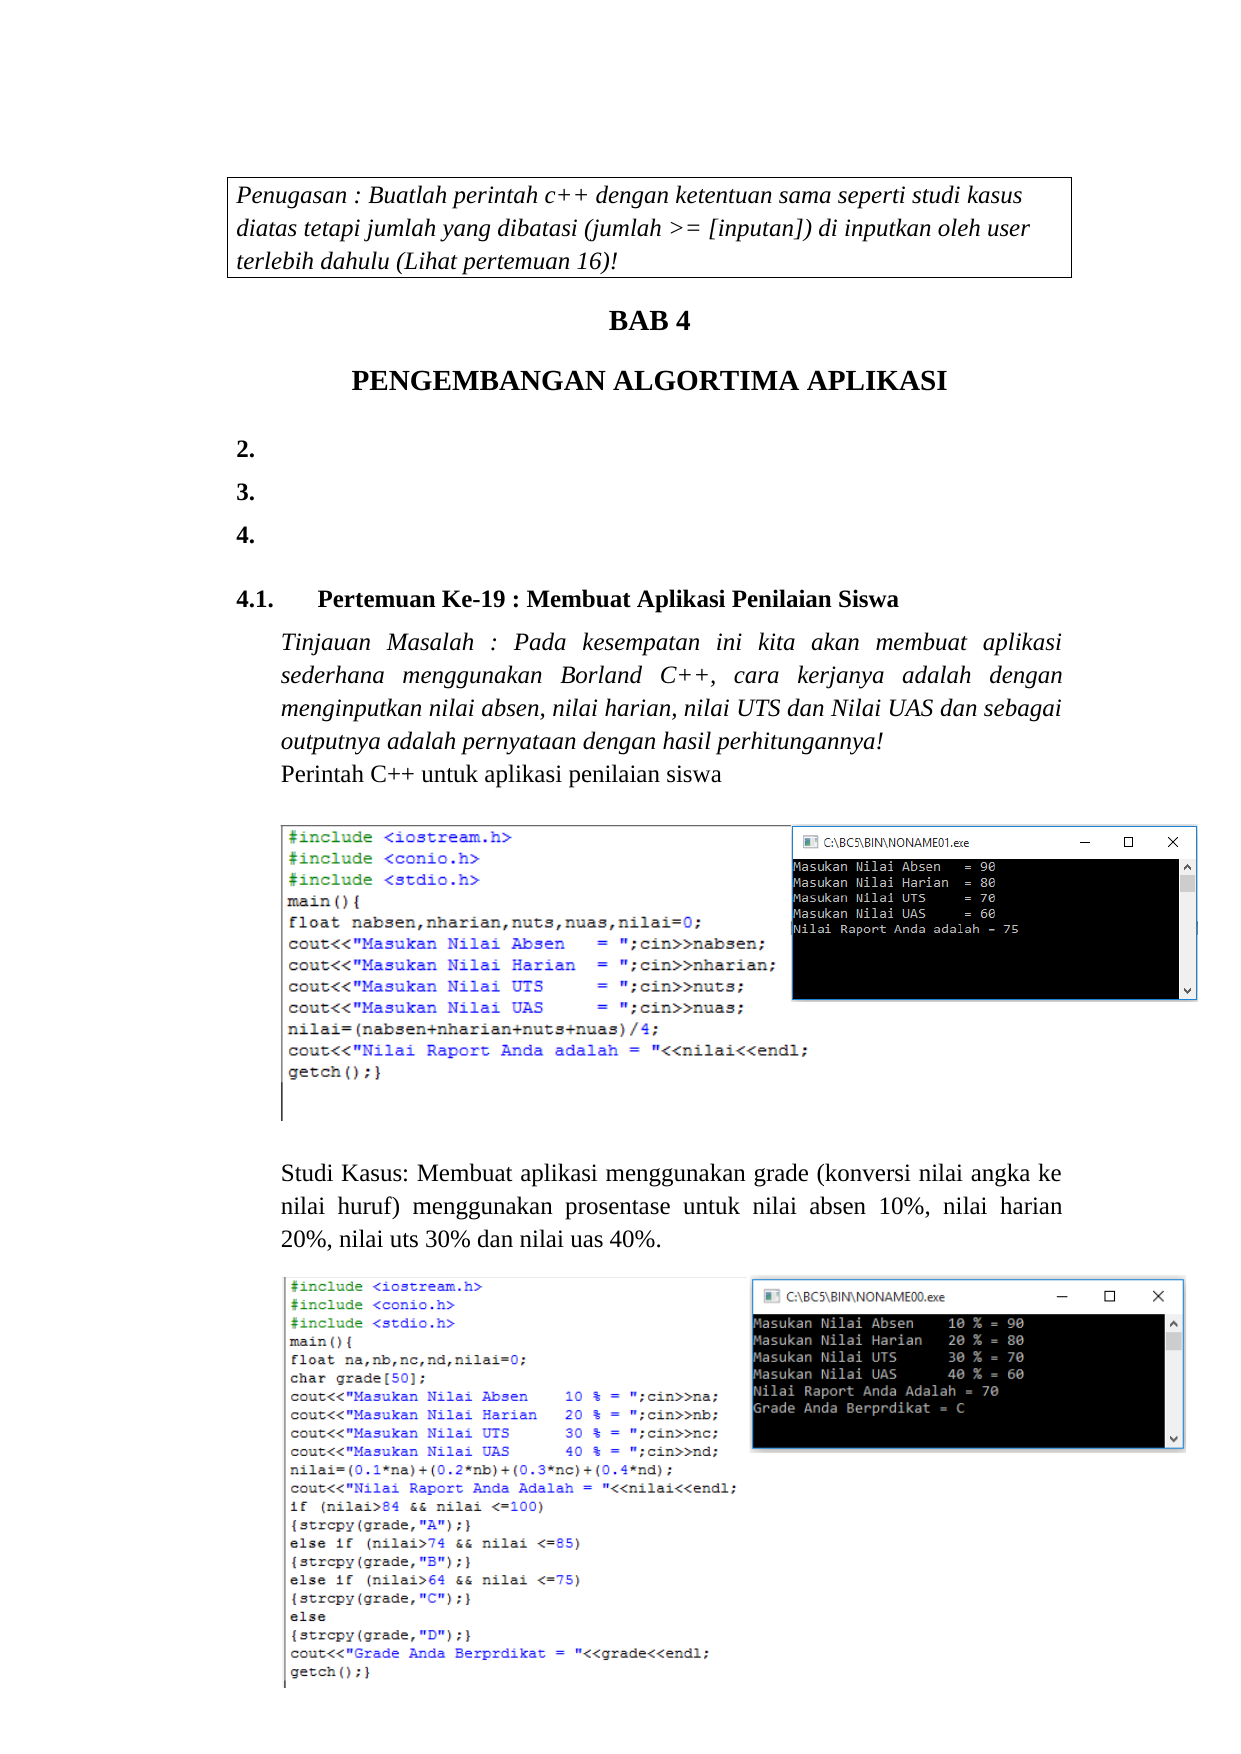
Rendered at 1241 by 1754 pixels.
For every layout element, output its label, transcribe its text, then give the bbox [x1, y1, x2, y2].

text BAB 4 [236, 303, 1063, 337]
picture [281, 1277, 747, 1686]
text Tinjauan Masalah : Pada kesempatan ini kita akan membuat aplikasi sederhana menggunakan Borland C++, cara kerjanya adalah dengan menginputkan nilai absen, nilai harian, nilai UTS dan Nilai UAS dan sebagai outputnya adalah pernyataan dengan hasil perhitungannya! [281, 627, 1063, 755]
text Penugasan : Buatlah perintah c++ dengan ketentuan sama seperti studi kasus diatas tetapi jumlah yang dibatasi (jumlah >= [inputan]) di inputkan oleh user terlebih dahulu (Lihat pertemuan 16)! [228, 178, 1071, 277]
text Studi Kasus: Membuat aplikasi menggunakan grade (konversi nilai angka ke nilai huruf) menggunakan prosentase untuk nilai absen 10%, nilai harian 20%, nilai uts 30% dan nilai uas 40%. [281, 1158, 1063, 1253]
text PENGEMBANGAN ALGORTIMA APLIKASI [236, 363, 1063, 396]
text Pertemuan Ke-19 : Membuat Aplikasi Penilaian Siswa [236, 584, 1063, 613]
picture [280, 824, 1198, 1121]
picture [749, 1275, 1187, 1453]
text Perintah C++ untuk aplikasi penilaian siswa [281, 759, 1063, 788]
